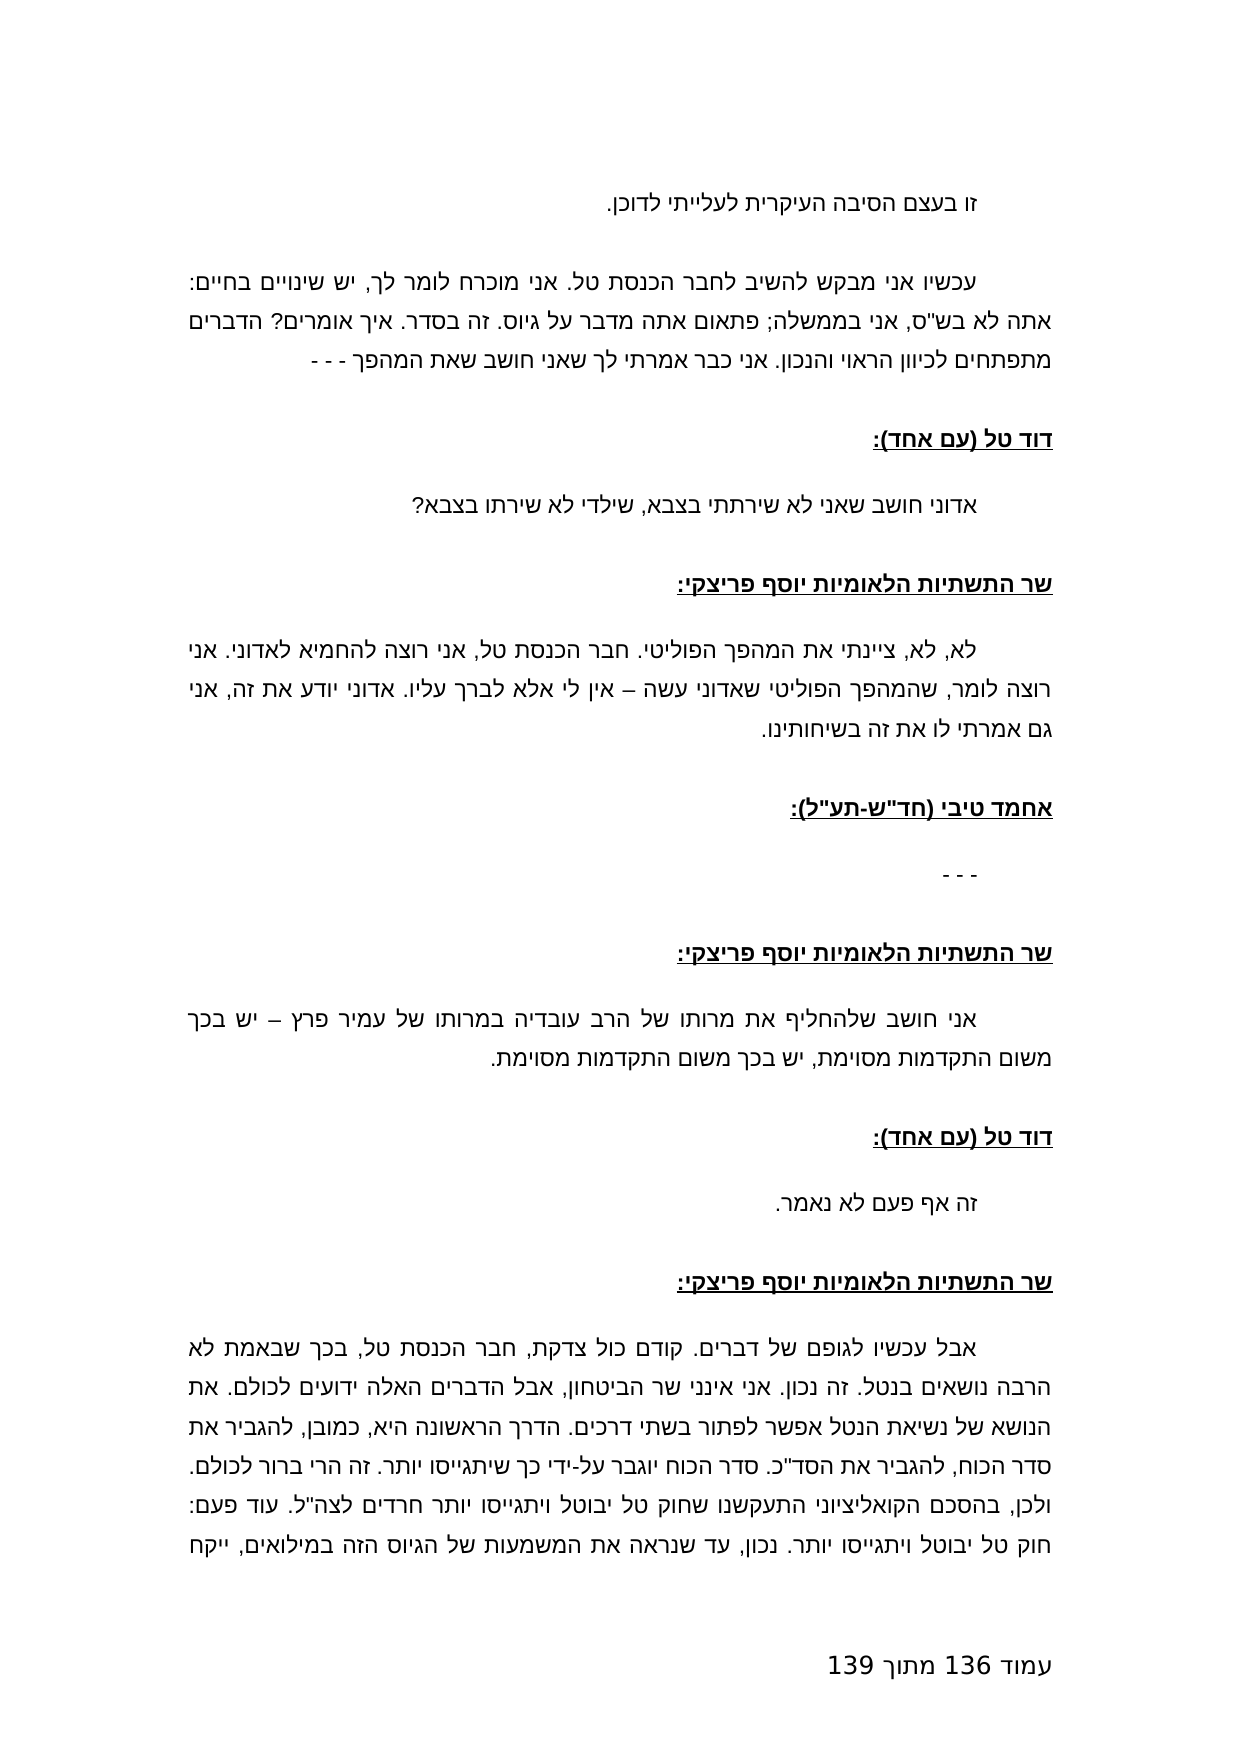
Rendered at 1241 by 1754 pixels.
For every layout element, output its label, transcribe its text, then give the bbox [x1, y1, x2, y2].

text אחמד טיבי (חד"ש-תע"ל): [187, 795, 1053, 821]
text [187, 1334, 1053, 1558]
text זה אף פעם לא נאמר. [187, 1190, 1053, 1216]
text שר התשתיות הלאומיות יוסף פריצקי: [187, 1269, 1053, 1295]
text זו בעצם הסיבה העיקרית לעלייתי לדוכן. [187, 189, 1053, 216]
text עכשיו אני מבקש להשיב לחבר הכנסת טל. אני מוכרח לומר לך, יש שינויים בחיים: אתה לא בש"ס, אני בממשלה; פתאום אתה מדבר על גיוס. זה בסדר. איך אומרים? הדברים מתפתחים לכיוון הראוי והנכון. אני כבר אמרתי לך שאני חושב שאת המהפך - - - [187, 268, 1053, 374]
text שר התשתיות הלאומיות יוסף פריצקי: [187, 571, 1053, 597]
text דוד טל (עם אחד): [187, 1124, 1053, 1150]
text לא, לא, ציינתי את המהפך הפוליטי. חבר הכנסת טל, אני רוצה להחמיא לאדוני. אני רוצה לומר, שהמהפך הפוליטי שאדוני עשה – אין לי אלא לברך עליו. אדוני יודע את זה, אני גם אמרתי לו את זה בשיחותינו. [187, 637, 1053, 742]
text אני חושב שלהחליף את מרותו של הרב עובדיה במרותו של עמיר פרץ – יש בכך משום התקדמות מסוימת, יש בכך משום התקדמות מסוימת. [187, 1006, 1053, 1071]
text - - - [187, 861, 1053, 887]
text שר התשתיות הלאומיות יוסף פריצקי: [187, 940, 1053, 966]
text אדוני חושב שאני לא שירתתי בצבא, שילדי לא שירתו בצבא? [187, 492, 1053, 518]
text דוד טל (עם אחד): [187, 426, 1053, 453]
